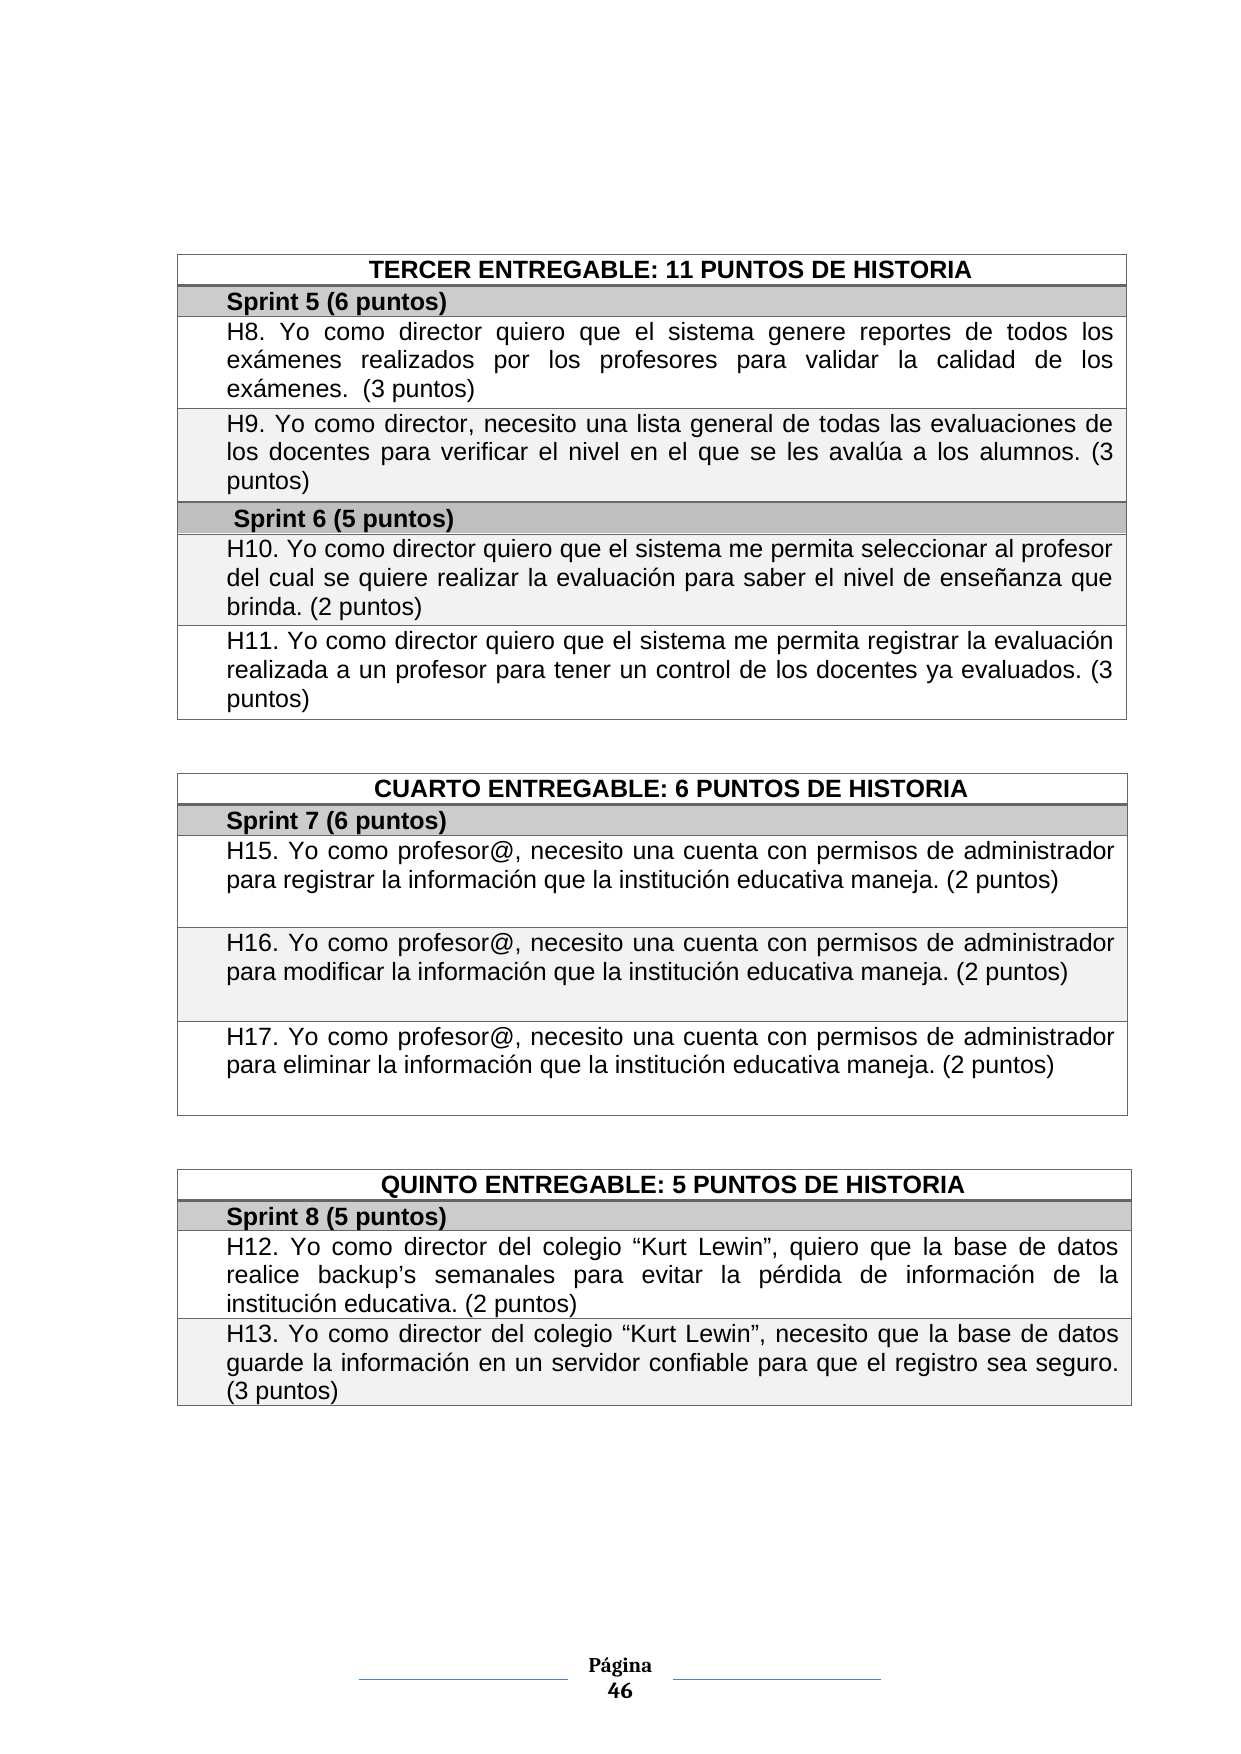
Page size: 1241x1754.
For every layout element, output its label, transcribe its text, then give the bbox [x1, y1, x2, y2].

table_cell Sprint 5 (6 puntos) [178, 287, 1126, 316]
table_cell H13. Yo como director del colegio “Kurt Lewin”, necesito que la base de datos guarde la información en un servidor confiable para que el registro sea seguro. (3 puntos) [178, 1319, 1131, 1405]
table_cell H11. Yo como director quiero que el sistema me permita registrar la evaluación realizada a un profesor para tener un control de los docentes ya evaluados. (3 puntos) [178, 626, 1126, 719]
table_cell H15. Yo como profesor@, necesito una cuenta con permisos de administrador para registrar la información que la institución educativa maneja. (2 puntos) [178, 836, 1127, 927]
table_cell H16. Yo como profesor@, necesito una cuenta con permisos de administrador para modificar la información que la institución educativa maneja. (2 puntos) [178, 928, 1127, 1021]
table_cell Sprint 6 (5 puntos) [178, 503, 1126, 533]
table_header CUARTO ENTREGABLE: 6 PUNTOS DE HISTORIA [178, 774, 1127, 803]
table_header TERCER ENTREGABLE: 11 PUNTOS DE HISTORIA [178, 255, 1126, 284]
table_cell H9. Yo como director, necesito una lista general de todas las evaluaciones de los docentes para verificar el nivel en el que se les avalúa a los alumnos. (3 puntos) [178, 409, 1126, 501]
table_cell H17. Yo como profesor@, necesito una cuenta con permisos de administrador para eliminar la información que la institución educativa maneja. (2 puntos) [178, 1022, 1127, 1115]
table_cell H10. Yo como director quiero que el sistema me permita seleccionar al profesor del cual se quiere realizar la evaluación para saber el nivel de enseñanza que brinda. (2 puntos) [178, 535, 1126, 625]
table_cell Sprint 8 (5 puntos) [178, 1202, 1131, 1230]
table_cell Sprint 7 (6 puntos) [178, 806, 1127, 835]
table_header QUINTO ENTREGABLE: 5 PUNTOS DE HISTORIA [178, 1170, 1131, 1198]
table_cell H8. Yo como director quiero que el sistema genere reportes de todos los exámenes realizados por los profesores para validar la calidad de los exámenes. (3 puntos) [178, 317, 1126, 407]
table_cell H12. Yo como director del colegio “Kurt Lewin”, quiero que la base de datos realice backup’s semanales para evitar la pérdida de información de la institución educativa. (2 puntos) [178, 1231, 1131, 1318]
